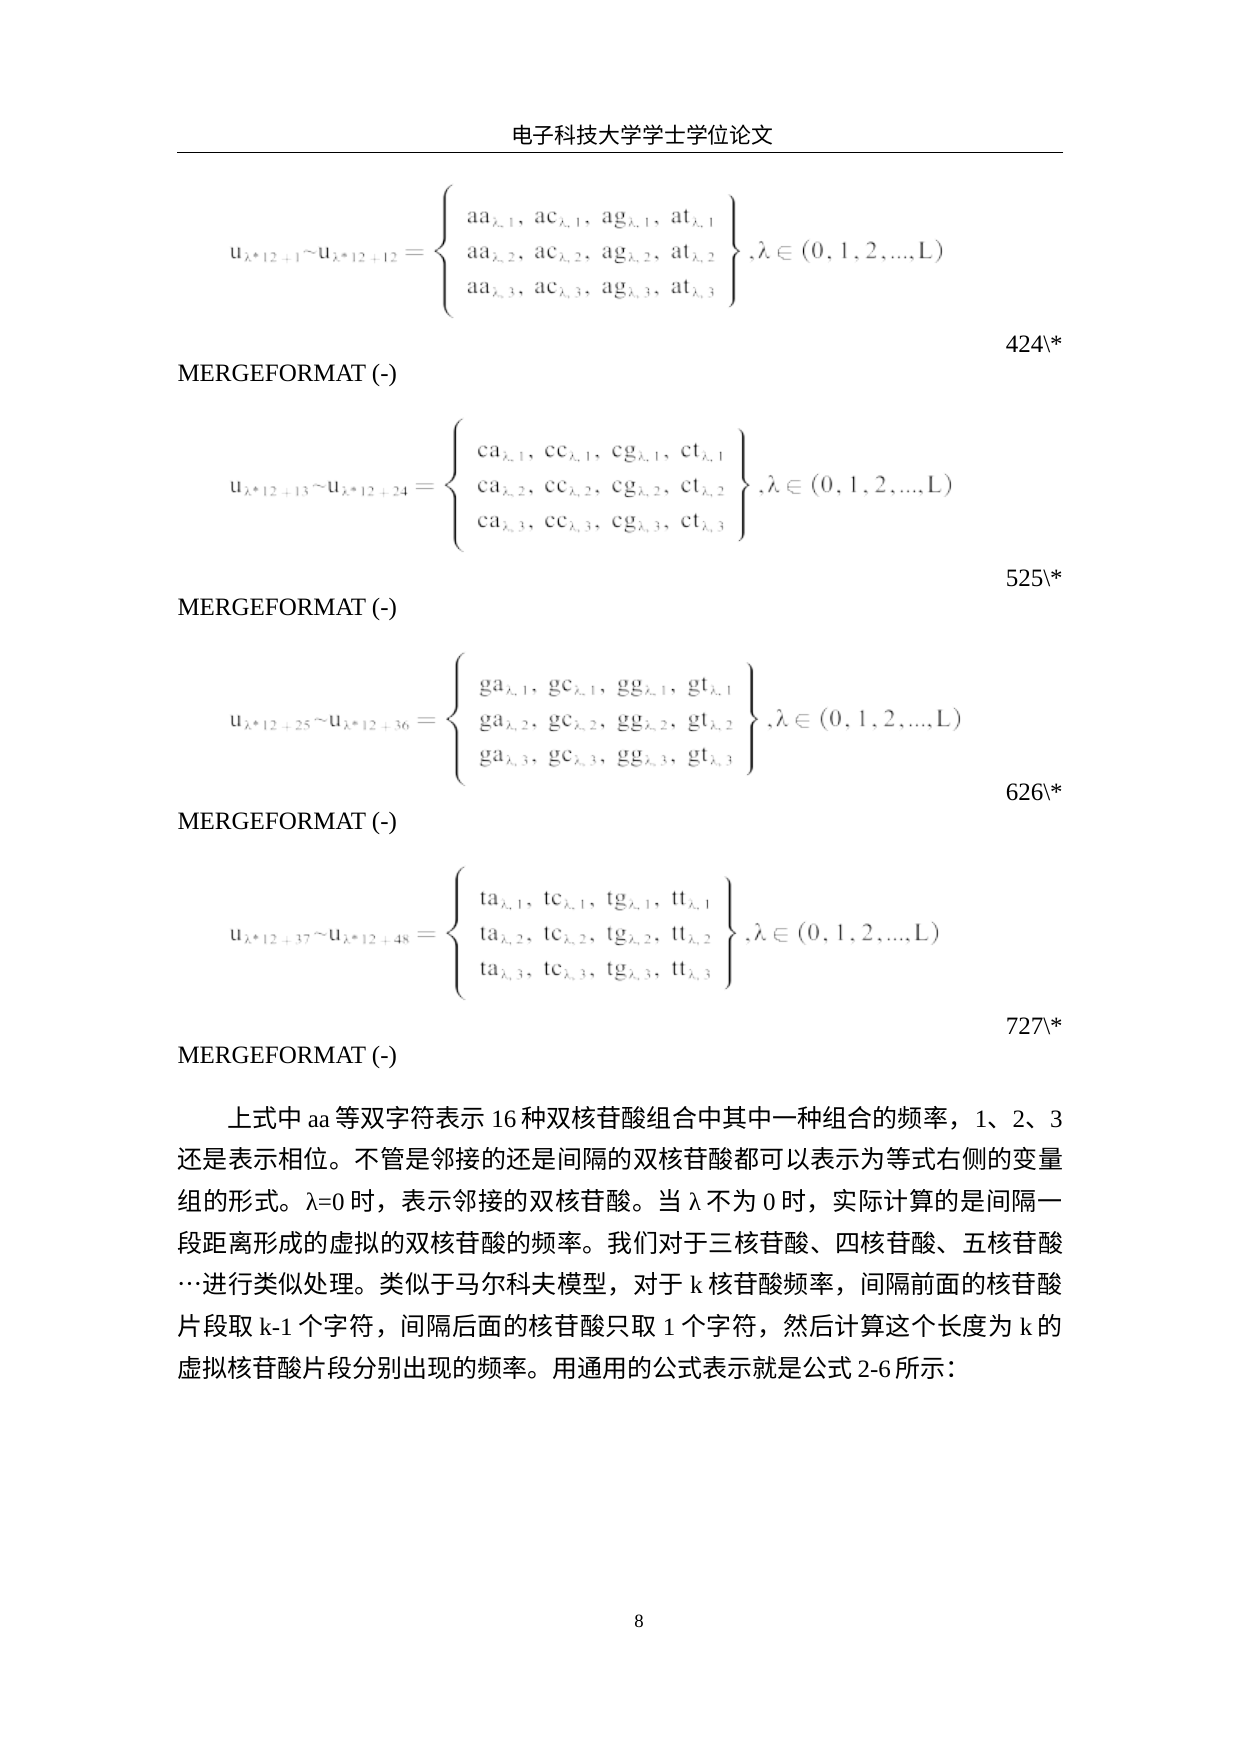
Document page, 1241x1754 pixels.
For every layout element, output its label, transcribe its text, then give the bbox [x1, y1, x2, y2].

text 上式中aa等双字符表示16种双核苷酸组合中其中一种组合的频率，1、2、3还是表示相位。不管是邻接的还是间隔的双核苷酸都可以表示为等式右侧的变量组的形式。λ=0时，表示邻接的双核苷酸。当λ不为0时，实际计算的是间隔一段距离形成的虚拟的双核苷酸的频率。我们对于三核苷酸、四核苷酸、五核苷酸…进行类似处理。类似于马尔科夫模型，对于k核苷酸频率，间隔前面的核苷酸片段取k-1个字符，间隔后面的核苷酸只取1个字符，然后计算这个长度为k的虚拟核苷酸片段分别出现的频率。用通用的公式表示就是公式2-6所示： [177, 1094, 1063, 1386]
